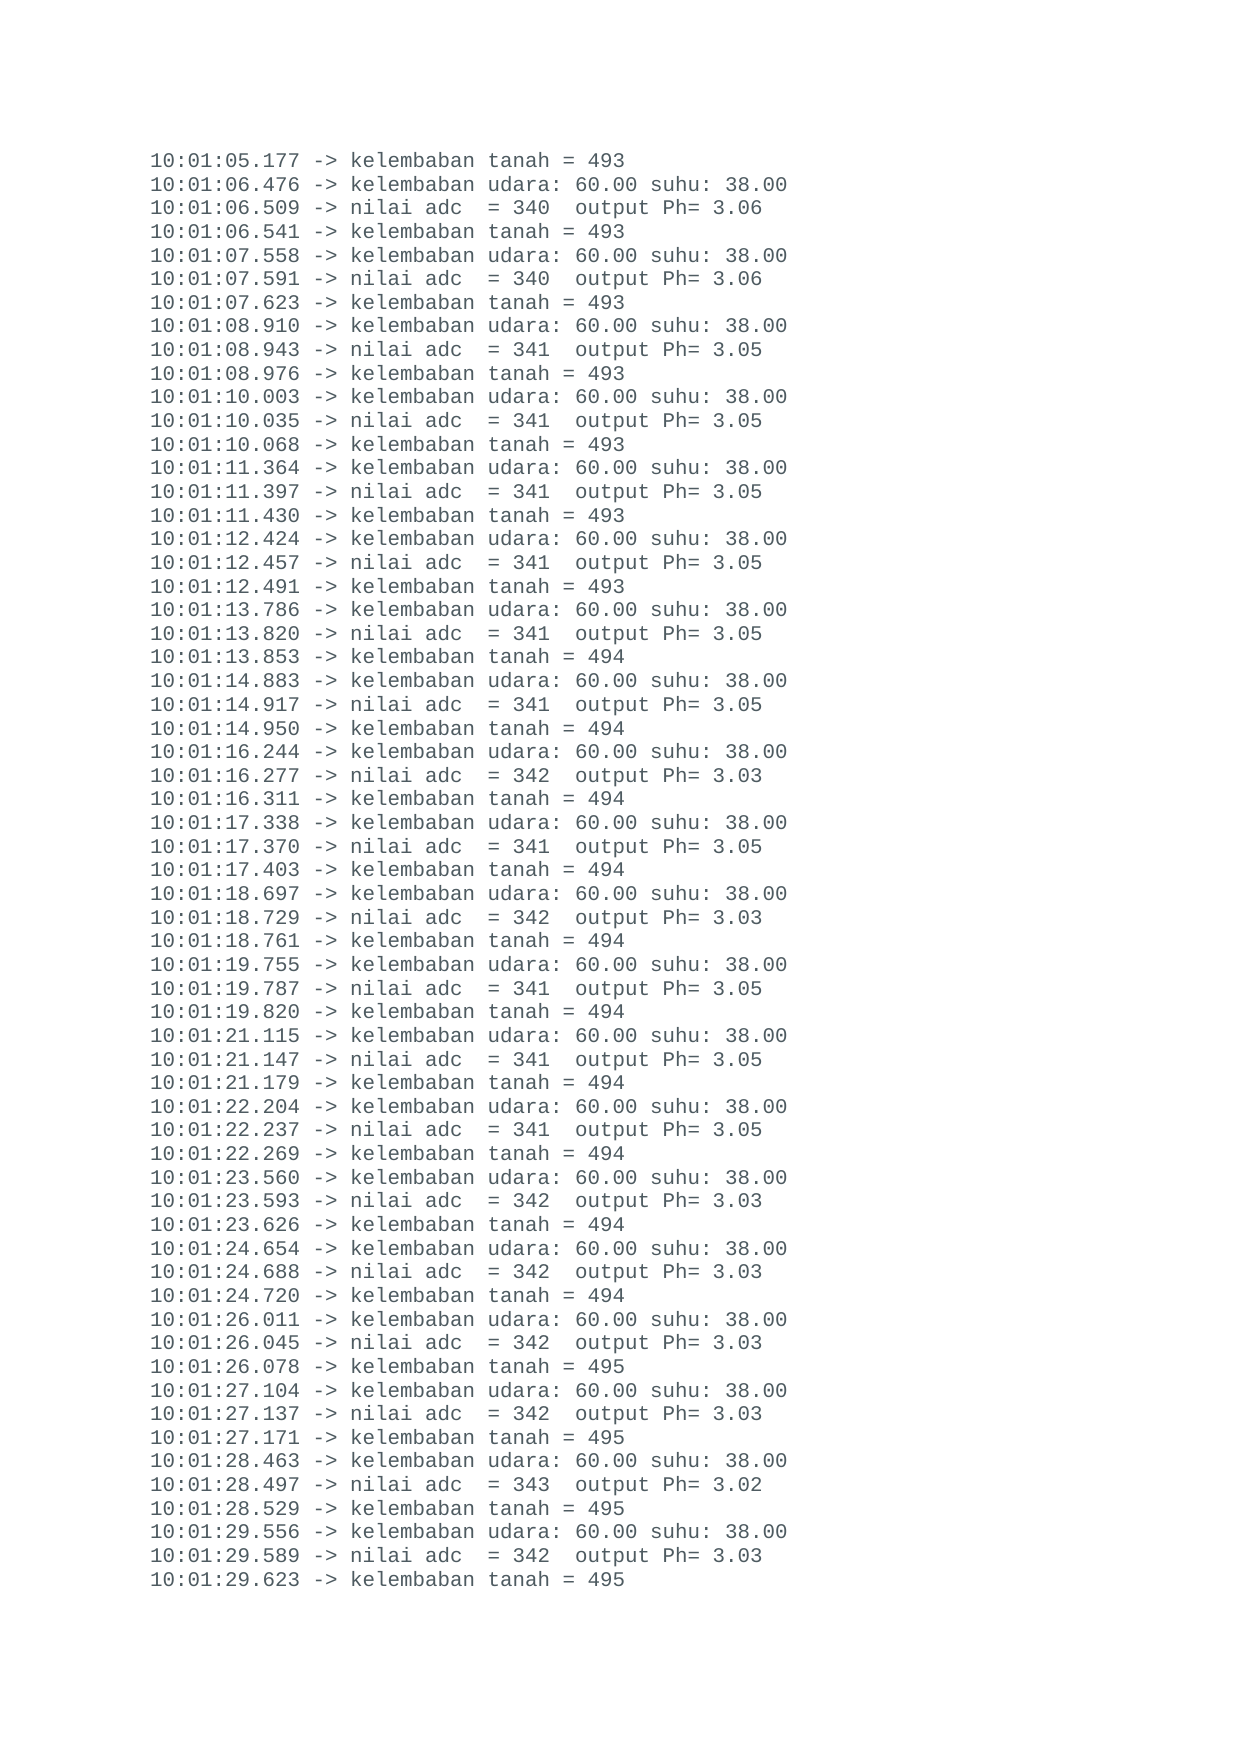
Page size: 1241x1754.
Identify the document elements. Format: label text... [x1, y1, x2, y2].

text 10:01:07.591 -> nilai adc = 340 output Ph= 3.06 [150, 268, 1090, 292]
text 10:01:23.560 -> kelembaban udara: 60.00 suhu: 38.00 [150, 1167, 1090, 1190]
text 10:01:19.820 -> kelembaban tanah = 494 [150, 1001, 1090, 1025]
text 10:01:16.277 -> nilai adc = 342 output Ph= 3.03 [150, 765, 1090, 788]
text 10:01:13.853 -> kelembaban tanah = 494 [150, 647, 1090, 670]
text 10:01:08.943 -> nilai adc = 341 output Ph= 3.05 [150, 339, 1090, 363]
text 10:01:21.179 -> kelembaban tanah = 494 [150, 1072, 1090, 1096]
text 10:01:27.104 -> kelembaban udara: 60.00 suhu: 38.00 [150, 1379, 1090, 1403]
text 10:01:17.370 -> nilai adc = 341 output Ph= 3.05 [150, 836, 1090, 859]
text 10:01:14.883 -> kelembaban udara: 60.00 suhu: 38.00 [150, 670, 1090, 694]
text 10:01:24.720 -> kelembaban tanah = 494 [150, 1285, 1090, 1309]
text 10:01:23.626 -> kelembaban tanah = 494 [150, 1214, 1090, 1238]
text 10:01:19.787 -> nilai adc = 341 output Ph= 3.05 [150, 978, 1090, 1001]
text 10:01:05.177 -> kelembaban tanah = 493 [150, 150, 1090, 174]
text 10:01:06.509 -> nilai adc = 340 output Ph= 3.06 [150, 197, 1090, 221]
text 10:01:08.976 -> kelembaban tanah = 493 [150, 363, 1090, 386]
text 10:01:29.556 -> kelembaban udara: 60.00 suhu: 38.00 [150, 1521, 1090, 1545]
text 10:01:24.654 -> kelembaban udara: 60.00 suhu: 38.00 [150, 1238, 1090, 1261]
text 10:01:16.311 -> kelembaban tanah = 494 [150, 788, 1090, 812]
text 10:01:28.529 -> kelembaban tanah = 495 [150, 1498, 1090, 1521]
text 10:01:06.476 -> kelembaban udara: 60.00 suhu: 38.00 [150, 174, 1090, 197]
text 10:01:28.463 -> kelembaban udara: 60.00 suhu: 38.00 [150, 1451, 1090, 1474]
text 10:01:23.593 -> nilai adc = 342 output Ph= 3.03 [150, 1190, 1090, 1214]
text 10:01:12.424 -> kelembaban udara: 60.00 suhu: 38.00 [150, 528, 1090, 552]
text 10:01:14.950 -> kelembaban tanah = 494 [150, 717, 1090, 741]
text 10:01:21.147 -> nilai adc = 341 output Ph= 3.05 [150, 1048, 1090, 1072]
text 10:01:11.364 -> kelembaban udara: 60.00 suhu: 38.00 [150, 457, 1090, 481]
text 10:01:18.729 -> nilai adc = 342 output Ph= 3.03 [150, 907, 1090, 930]
text 10:01:14.917 -> nilai adc = 341 output Ph= 3.05 [150, 694, 1090, 717]
text 10:01:22.237 -> nilai adc = 341 output Ph= 3.05 [150, 1119, 1090, 1143]
text 10:01:28.497 -> nilai adc = 343 output Ph= 3.02 [150, 1474, 1090, 1498]
text 10:01:21.115 -> kelembaban udara: 60.00 suhu: 38.00 [150, 1025, 1090, 1048]
text 10:01:13.786 -> kelembaban udara: 60.00 suhu: 38.00 [150, 599, 1090, 623]
text 10:01:08.910 -> kelembaban udara: 60.00 suhu: 38.00 [150, 316, 1090, 339]
text 10:01:24.688 -> nilai adc = 342 output Ph= 3.03 [150, 1261, 1090, 1285]
text 10:01:27.171 -> kelembaban tanah = 495 [150, 1427, 1090, 1451]
text 10:01:17.338 -> kelembaban udara: 60.00 suhu: 38.00 [150, 812, 1090, 836]
text 10:01:22.204 -> kelembaban udara: 60.00 suhu: 38.00 [150, 1096, 1090, 1119]
text 10:01:12.457 -> nilai adc = 341 output Ph= 3.05 [150, 552, 1090, 576]
text 10:01:10.068 -> kelembaban tanah = 493 [150, 434, 1090, 457]
text 10:01:22.269 -> kelembaban tanah = 494 [150, 1143, 1090, 1167]
text 10:01:27.137 -> nilai adc = 342 output Ph= 3.03 [150, 1403, 1090, 1427]
text 10:01:07.623 -> kelembaban tanah = 493 [150, 292, 1090, 316]
text 10:01:11.397 -> nilai adc = 341 output Ph= 3.05 [150, 481, 1090, 505]
text 10:01:26.045 -> nilai adc = 342 output Ph= 3.03 [150, 1332, 1090, 1356]
text 10:01:10.035 -> nilai adc = 341 output Ph= 3.05 [150, 410, 1090, 434]
text 10:01:07.558 -> kelembaban udara: 60.00 suhu: 38.00 [150, 244, 1090, 268]
text 10:01:13.820 -> nilai adc = 341 output Ph= 3.05 [150, 623, 1090, 647]
text 10:01:18.761 -> kelembaban tanah = 494 [150, 930, 1090, 954]
text 10:01:29.589 -> nilai adc = 342 output Ph= 3.03 [150, 1545, 1090, 1569]
text 10:01:26.078 -> kelembaban tanah = 495 [150, 1356, 1090, 1379]
text 10:01:10.003 -> kelembaban udara: 60.00 suhu: 38.00 [150, 386, 1090, 410]
text 10:01:16.244 -> kelembaban udara: 60.00 suhu: 38.00 [150, 741, 1090, 765]
text 10:01:29.623 -> kelembaban tanah = 495 [150, 1569, 1090, 1592]
text 10:01:11.430 -> kelembaban tanah = 493 [150, 505, 1090, 528]
text 10:01:17.403 -> kelembaban tanah = 494 [150, 859, 1090, 883]
text 10:01:12.491 -> kelembaban tanah = 493 [150, 576, 1090, 599]
text 10:01:06.541 -> kelembaban tanah = 493 [150, 221, 1090, 244]
text 10:01:18.697 -> kelembaban udara: 60.00 suhu: 38.00 [150, 883, 1090, 907]
text 10:01:26.011 -> kelembaban udara: 60.00 suhu: 38.00 [150, 1309, 1090, 1332]
text 10:01:19.755 -> kelembaban udara: 60.00 suhu: 38.00 [150, 954, 1090, 978]
